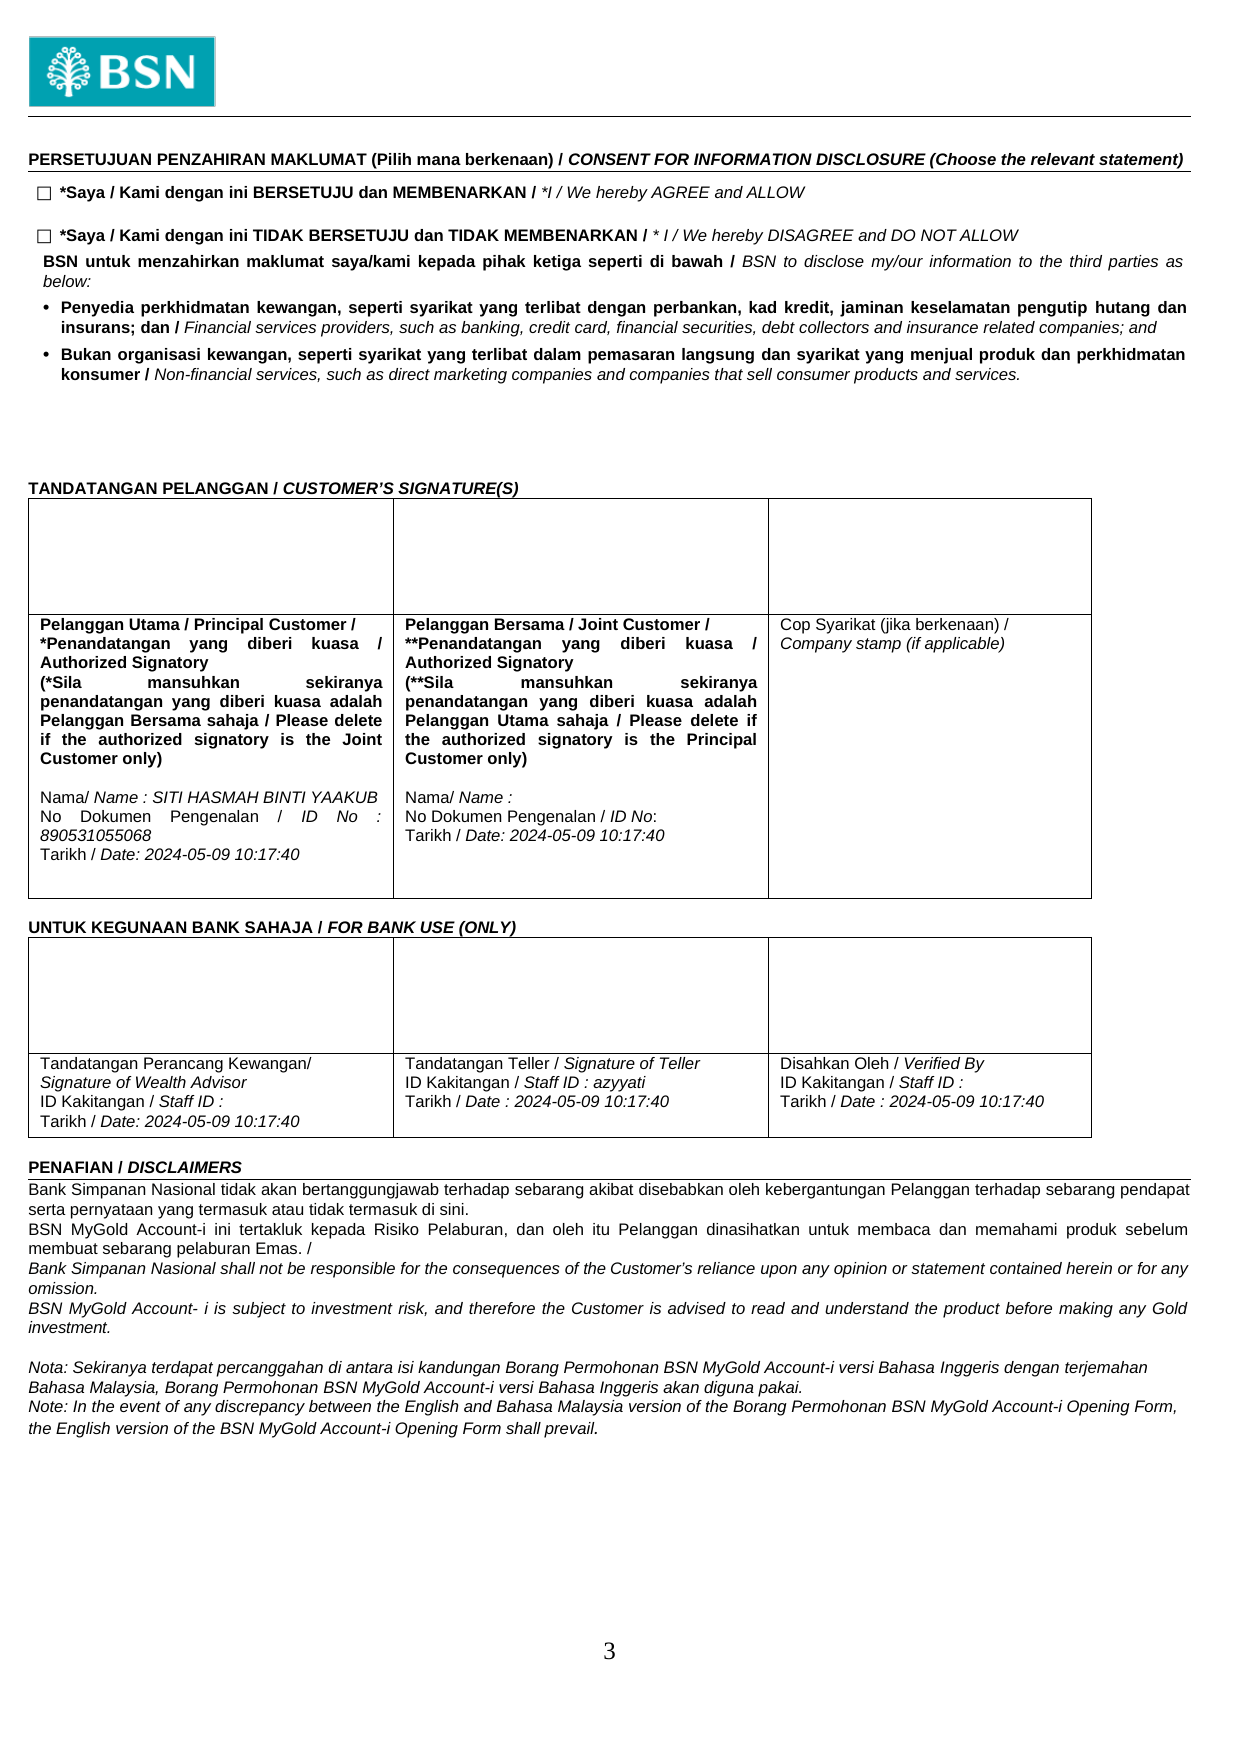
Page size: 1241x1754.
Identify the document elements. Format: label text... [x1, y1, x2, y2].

text BSN untuk menzahirkan maklumat saya/kami kepada pihak ketiga seperti di bawah / BSN to disclose my/our information to the third parties as below: [43, 252, 1187, 291]
table_header [29, 938, 393, 1053]
table_cell Disahkan Oleh / Verified By ID Kakitangan / Staff ID : Tarikh / Date : 2024-05-09 10:17:40 [769, 1054, 1091, 1137]
table_header [769, 938, 1091, 1053]
table_cell Pelanggan Utama / Principal Customer / *Penandatangan yang diberi kuasa / Authorized Signatory (*Sila mansuhkan sekiranya penandatangan yang diberi kuasa adalah Pelanggan Bersama sahaja / Please delete if the authorized signatory is the Joint Customer only) Nama/ Name : SITI HASMAH BINTI YAAKUB No Dokumen Pengenalan / ID No : 890531055068 Tarikh / Date: 2024-05-09 10:17:40 [29, 615, 393, 897]
list Penyedia perkhidmatan kewangan, seperti syarikat yang terlibat dengan perbankan, kad kredit, jaminan keselamatan pengutip hutang dan insurans; dan / Financial services providers, such as banking, credit card, financial securities, debt collectors and insurance related companies; and [43, 297, 1187, 337]
table_cell Pelanggan Bersama / Joint Customer / **Penandatangan yang diberi kuasa / Authorized Signatory (**Sila mansuhkan sekiranya penandatangan yang diberi kuasa adalah Pelanggan Utama sahaja / Please delete if the authorized signatory is the Principal Customer only) Nama/ Name : No Dokumen Pengenalan / ID No: Tarikh / Date: 2024-05-09 10:17:40 [394, 615, 768, 897]
text Nota: Sekiranya terdapat percanggahan di antara isi kandungan Borang Permohonan BSN MyGold Account-i versi Bahasa Inggeris dengan terjemahan Bahasa Malaysia, Borang Permohonan BSN MyGold Account-i versi Bahasa Inggeris akan diguna pakai. [28, 1358, 1187, 1397]
text TANDATANGAN PELANGGAN / CUSTOMER’S SIGNATURE(S) [28, 479, 1191, 498]
text Note: In the event of any discrepancy between the English and Bahasa Malaysia version of the Borang Permohonan BSN MyGold Account-i Opening Form, the English version of the BSN MyGold Account-i Opening Form shall prevail. [28, 1397, 1187, 1439]
text BSN MyGold Account- i is subject to investment risk, and therefore the Customer is advised to read and understand the product before making any Gold investment. [28, 1298, 1190, 1337]
table_header [394, 499, 768, 614]
list *Saya / Kami dengan ini TIDAK BERSETUJU dan TIDAK MEMBENARKAN / * I / We hereby DISAGREE and DO NOT ALLOW [36, 222, 1191, 246]
text Bank Simpanan Nasional shall not be responsible for the consequences of the Customer’s reliance upon any opinion or statement contained herein or for any omission. [28, 1259, 1190, 1298]
text PERSETUJUAN PENZAHIRAN MAKLUMAT (Pilih mana berkenaan) / CONSENT FOR INFORMATION DISCLOSURE (Choose the relevant statement) [28, 150, 1191, 171]
table_cell Tandatangan Perancang Kewangan/ Signature of Wealth Advisor ID Kakitangan / Staff ID : Tarikh / Date: 2024-05-09 10:17:40 [29, 1054, 393, 1137]
text UNTUK KEGUNAAN BANK SAHAJA / FOR BANK USE (ONLY) [28, 918, 1191, 937]
table_cell Tandatangan Teller / Signature of Teller ID Kakitangan / Staff ID : azyyati Tarikh / Date : 2024-05-09 10:17:40 [394, 1054, 768, 1137]
picture [28, 30, 227, 114]
list Bukan organisasi kewangan, seperti syarikat yang terlibat dalam pemasaran langsung dan syarikat yang menjual produk dan perkhidmatan konsumer / Non-financial services, such as direct marketing companies and companies that sell consumer products and services. [43, 344, 1187, 384]
list *Saya / Kami dengan ini BERSETUJU dan MEMBENARKAN / *I / We hereby AGREE and ALLOW [36, 179, 1191, 203]
table_cell Cop Syarikat (jika berkenaan) / Company stamp (if applicable) [769, 615, 1091, 897]
table_header [394, 938, 768, 1053]
text Bank Simpanan Nasional tidak akan bertanggungjawab terhadap sebarang akibat disebabkan oleh kebergantungan Pelanggan terhadap sebarang pendapat serta pernyataan yang termasuk atau tidak termasuk di sini. [28, 1180, 1190, 1219]
table_header [29, 499, 393, 614]
table_header [769, 499, 1091, 614]
text PENAFIAN / DISCLAIMERS [28, 1157, 1191, 1179]
text BSN MyGold Account-i ini tertakluk kepada Risiko Pelaburan, dan oleh itu Pelanggan dinasihatkan untuk membaca dan memahami produk sebelum membuat sebarang pelaburan Emas. / [28, 1219, 1190, 1258]
